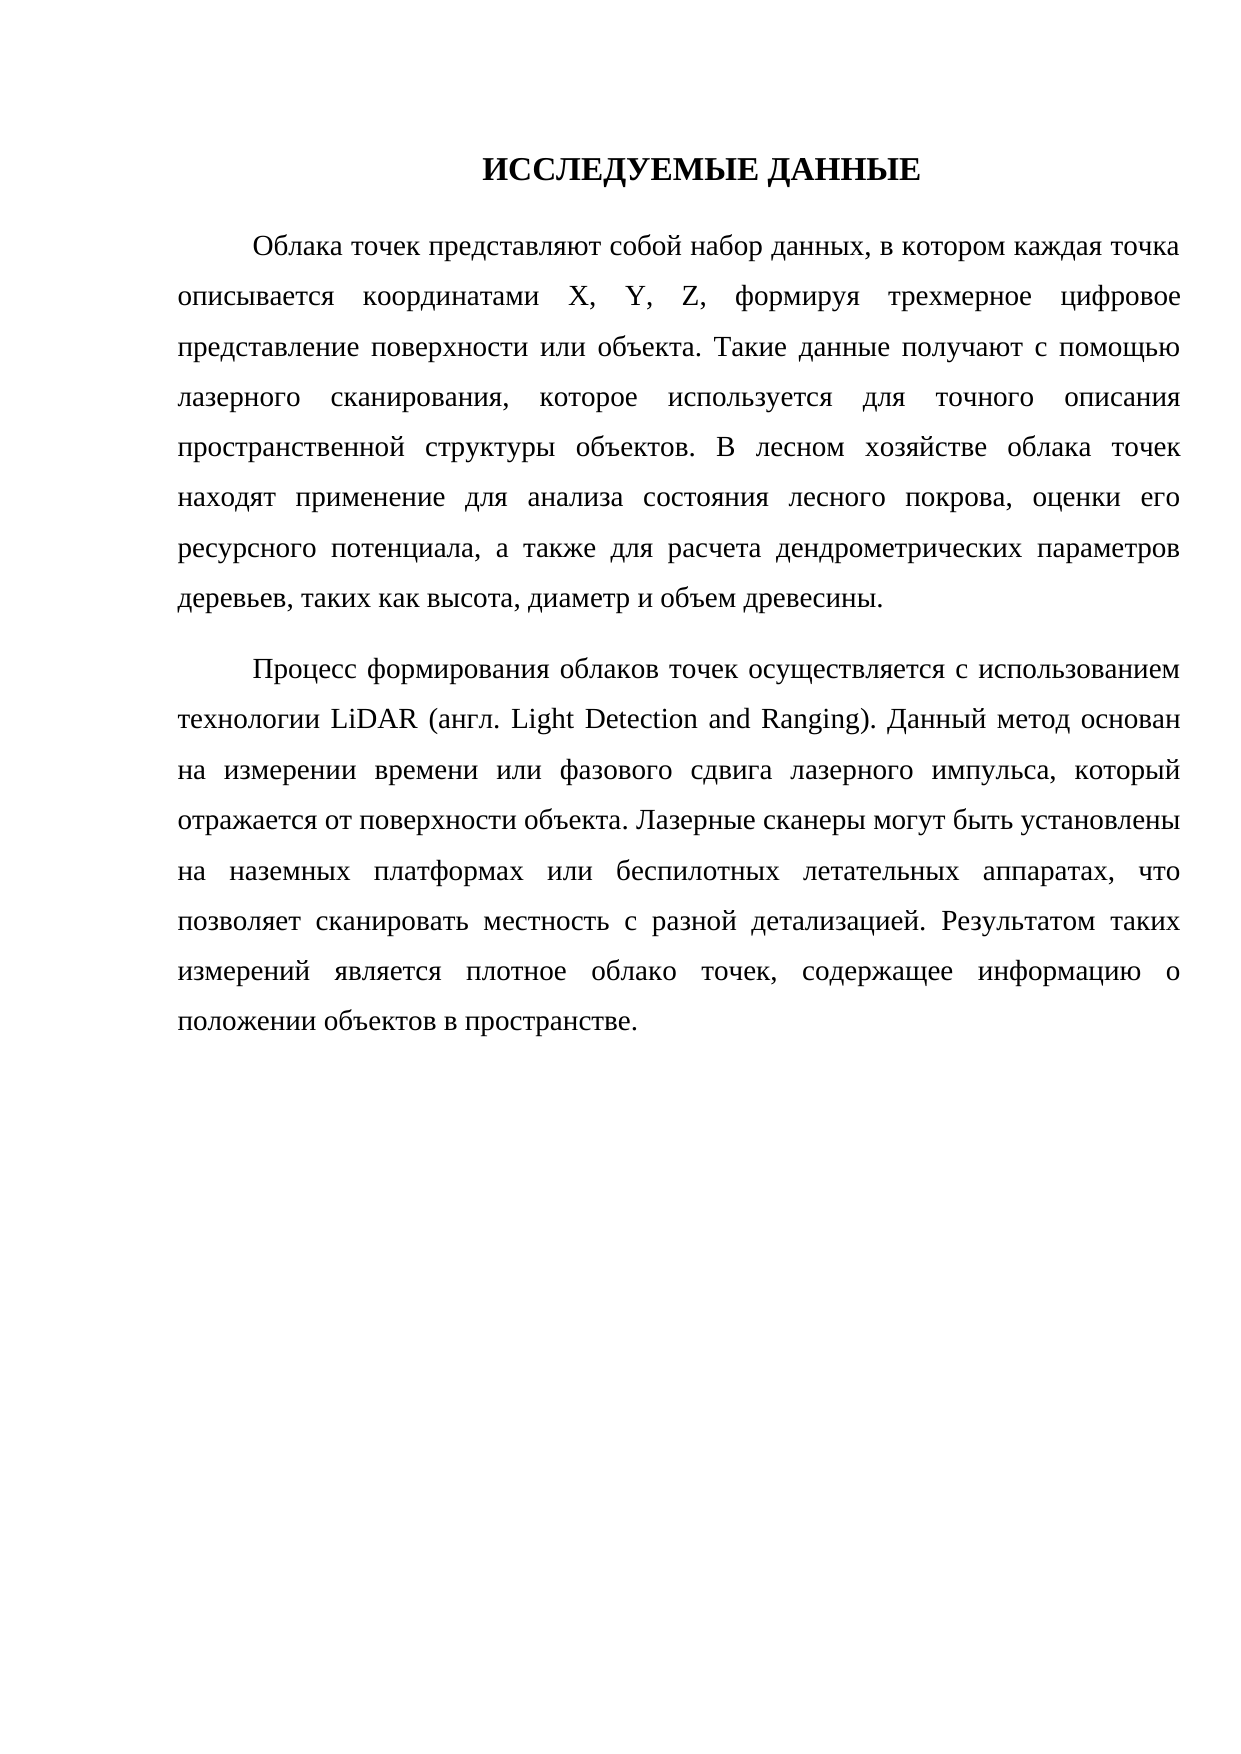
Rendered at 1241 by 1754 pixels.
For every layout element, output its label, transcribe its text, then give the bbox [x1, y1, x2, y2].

text ИССЛЕДУЕМЫЕ ДАННЫЕ [177, 150, 1181, 188]
text Облака точек представляют собой набор данных, в котором каждая точка описывается координатами X, Y, Z, формируя трехмерное цифровое представление поверхности или объекта. Такие данные получают с помощью лазерного сканирования, которое используется для точного описания пространственной структуры объектов. В лесном хозяйстве облака точек находят применение для анализа состояния лесного покрова, оценки его ресурсного потенциала, а также для расчета дендрометрических параметров деревьев, таких как высота, диаметр и объем древесины. [177, 228, 1181, 614]
text Процесс формирования облаков точек осуществляется с использованием технологии LiDAR (англ. Light Detection and Ranging). Данный метод основан на измерении времени или фазового сдвига лазерного импульса, который отражается от поверхности объекта. Лазерные сканеры могут быть установлены на наземных платформах или беспилотных летательных аппаратах, что позволяет сканировать местность с разной детализацией. Результатом таких измерений является плотное облако точек, содержащее информацию о положении объектов в пространстве. [177, 651, 1181, 1037]
